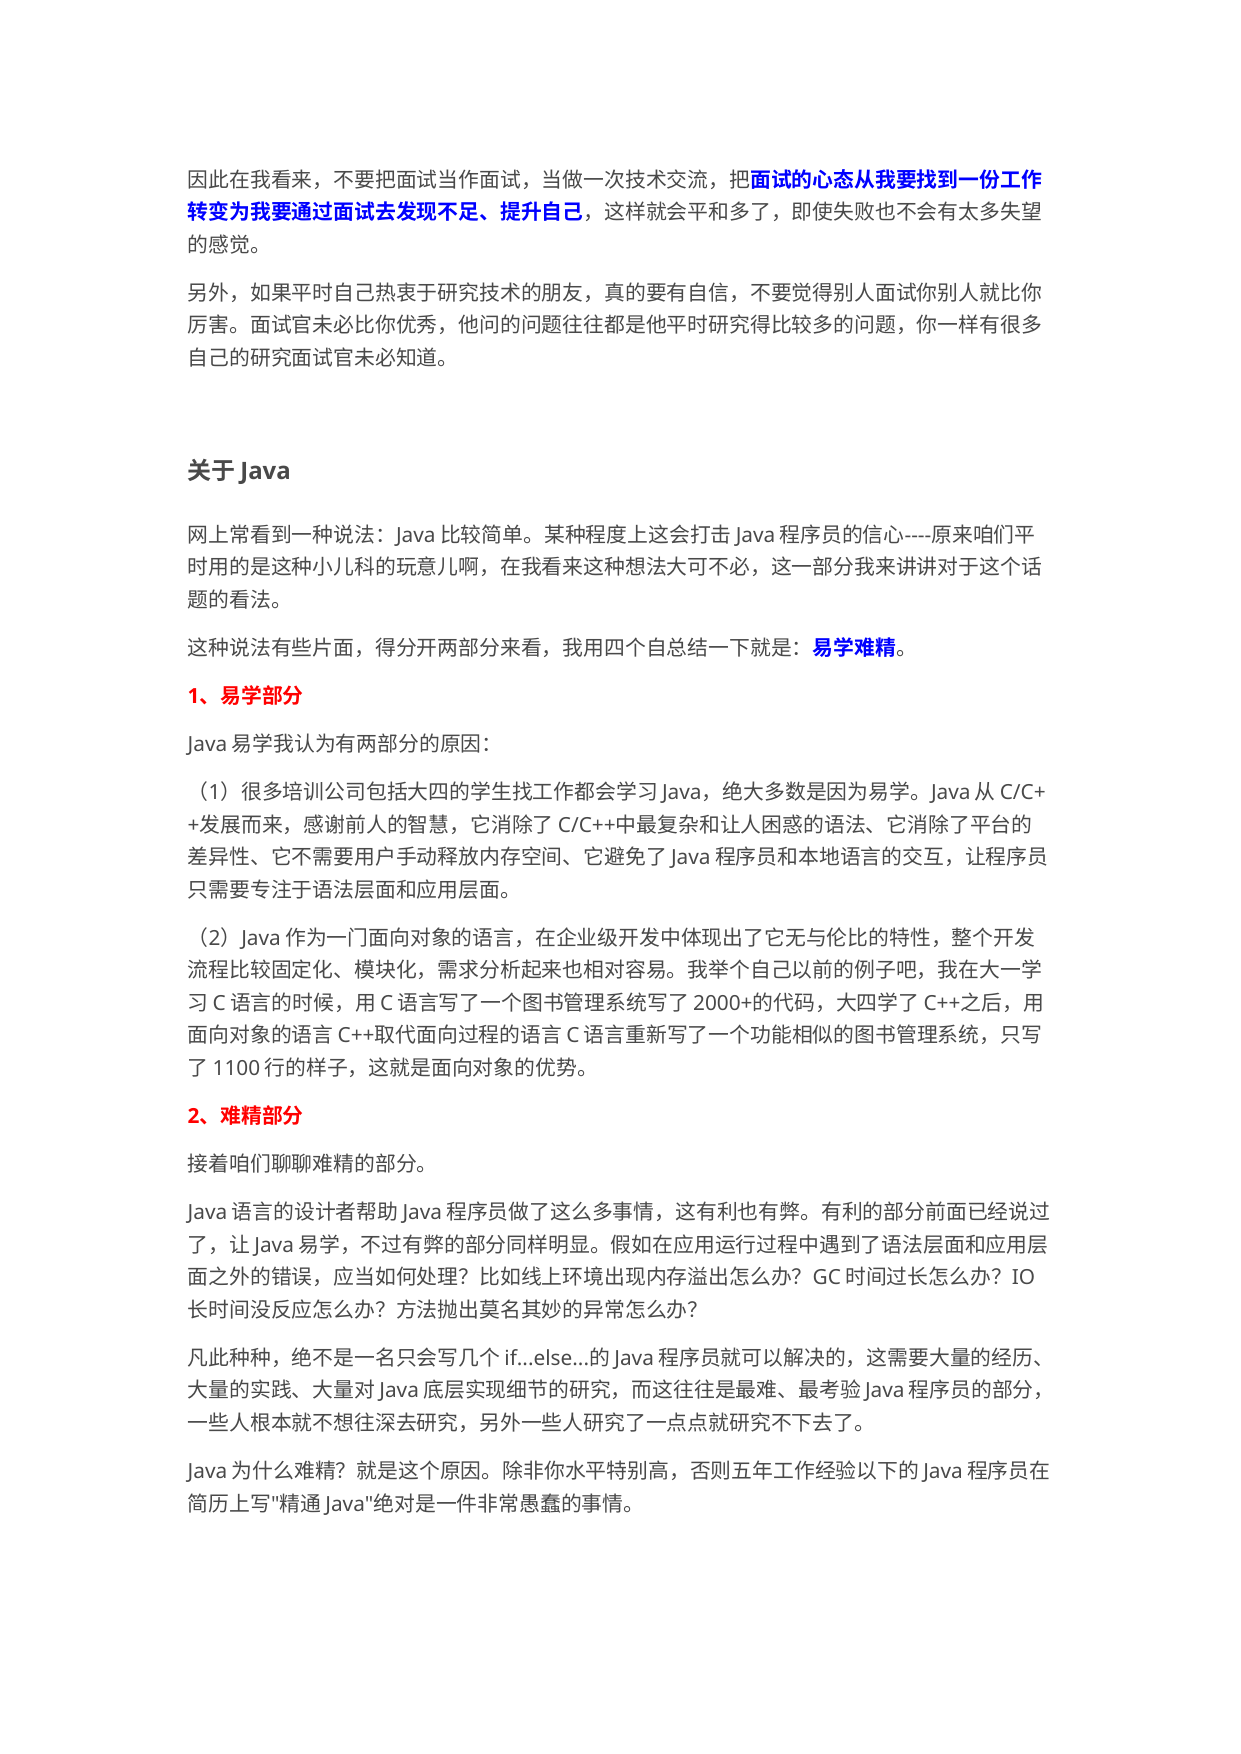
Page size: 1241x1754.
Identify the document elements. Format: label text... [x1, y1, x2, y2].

text 1、易学部分 [187, 678, 1053, 711]
text 凡此种种，绝不是一名只会写几个if...else...的Java程序员就可以解决的，这需要大量的经历、大量的实践、大量对Java底层实现细节的研究，而这往往是最难、最考验Java程序员的部分，一些人根本就不想往深去研究，另外一些人研究了一点点就研究不下去了。 [187, 1340, 1053, 1438]
text 接着咱们聊聊难精的部分。 [187, 1146, 1053, 1179]
text 网上常看到一种说法：Java比较简单。某种程度上这会打击Java程序员的信心----原来咱们平时用的是这种小儿科的玩意儿啊，在我看来这种想法大可不必，这一部分我来讲讲对于这个话题的看法。 [187, 517, 1053, 614]
text 这种说法有些片面，得分开两部分来看，我用四个自总结一下就是：易学难精。 [187, 630, 1053, 663]
text 因此在我看来，不要把面试当作面试，当做一次技术交流，把面试的心态从我要找到一份工作转变为我要通过面试去发现不足、提升自己，这样就会平和多了，即使失败也不会有太多失望的感觉。 [187, 162, 1053, 259]
text 2、难精部分 [187, 1098, 1053, 1131]
text Java语言的设计者帮助Java程序员做了这么多事情，这有利也有弊。有利的部分前面已经说过了，让Java易学，不过有弊的部分同样明显。假如在应用运行过程中遇到了语法层面和应用层面之外的错误，应当如何处理？比如线上环境出现内存溢出怎么办？GC时间过长怎么办？IO长时间没反应怎么办？方法抛出莫名其妙的异常怎么办？ [187, 1194, 1053, 1324]
text 关于Java [187, 436, 1053, 501]
text Java为什么难精？就是这个原因。除非你水平特别高，否则五年工作经验以下的Java程序员在简历上写"精通Java"绝对是一件非常愚蠢的事情。 [187, 1453, 1053, 1518]
text Java易学我认为有两部分的原因： [187, 726, 1053, 759]
text （2）Java作为一门面向对象的语言，在企业级开发中体现出了它无与伦比的特性，整个开发流程比较固定化、模块化，需求分析起来也相对容易。我举个自己以前的例子吧，我在大一学习C语言的时候，用C语言写了一个图书管理系统写了2000+的代码，大四学了C++之后，用面向对象的语言C++取代面向过程的语言C语言重新写了一个功能相似的图书管理系统，只写了1100行的样子，这就是面向对象的优势。 [187, 920, 1053, 1083]
text （1）很多培训公司包括大四的学生找工作都会学习Java，绝大多数是因为易学。Java从C/C++发展而来，感谢前人的智慧，它消除了C/C++中最复杂和让人困惑的语法、它消除了平台的差异性、它不需要用户手动释放内存空间、它避免了Java程序员和本地语言的交互，让程序员只需要专注于语法层面和应用层面。 [187, 774, 1053, 904]
text 另外，如果平时自己热衷于研究技术的朋友，真的要有自信，不要觉得别人面试你别人就比你厉害。面试官未必比你优秀，他问的问题往往都是他平时研究得比较多的问题，你一样有很多自己的研究面试官未必知道。 [187, 275, 1053, 373]
